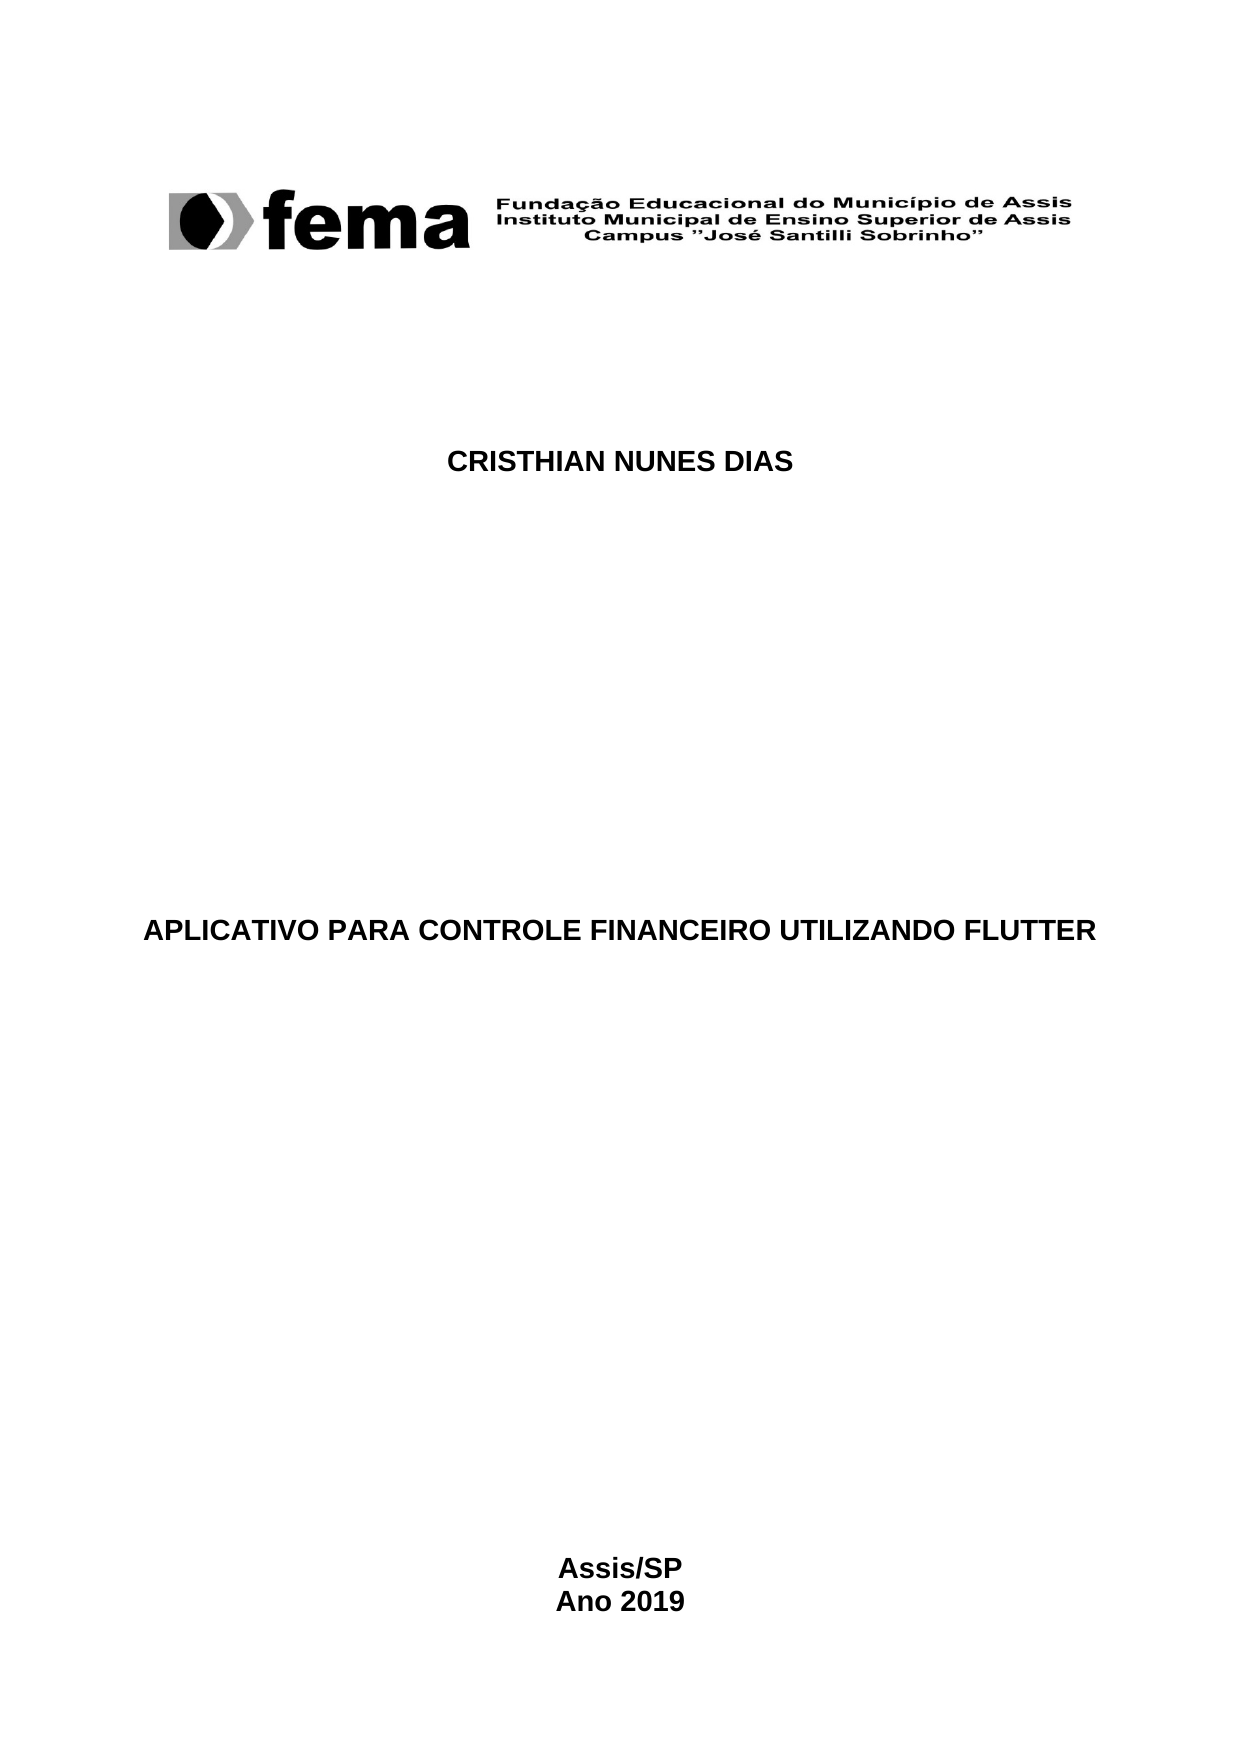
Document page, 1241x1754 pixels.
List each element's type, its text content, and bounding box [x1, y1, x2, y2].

text Ano 2019 [118, 1584, 1122, 1618]
picture [168, 189, 1072, 250]
text Cristhian nunes dias [118, 444, 1122, 477]
text Assis/SP [118, 1551, 1122, 1584]
text APLICATIVO PARA CONTROLE FINANCEIRO UTILIZANDO FLUTTER [118, 913, 1122, 947]
